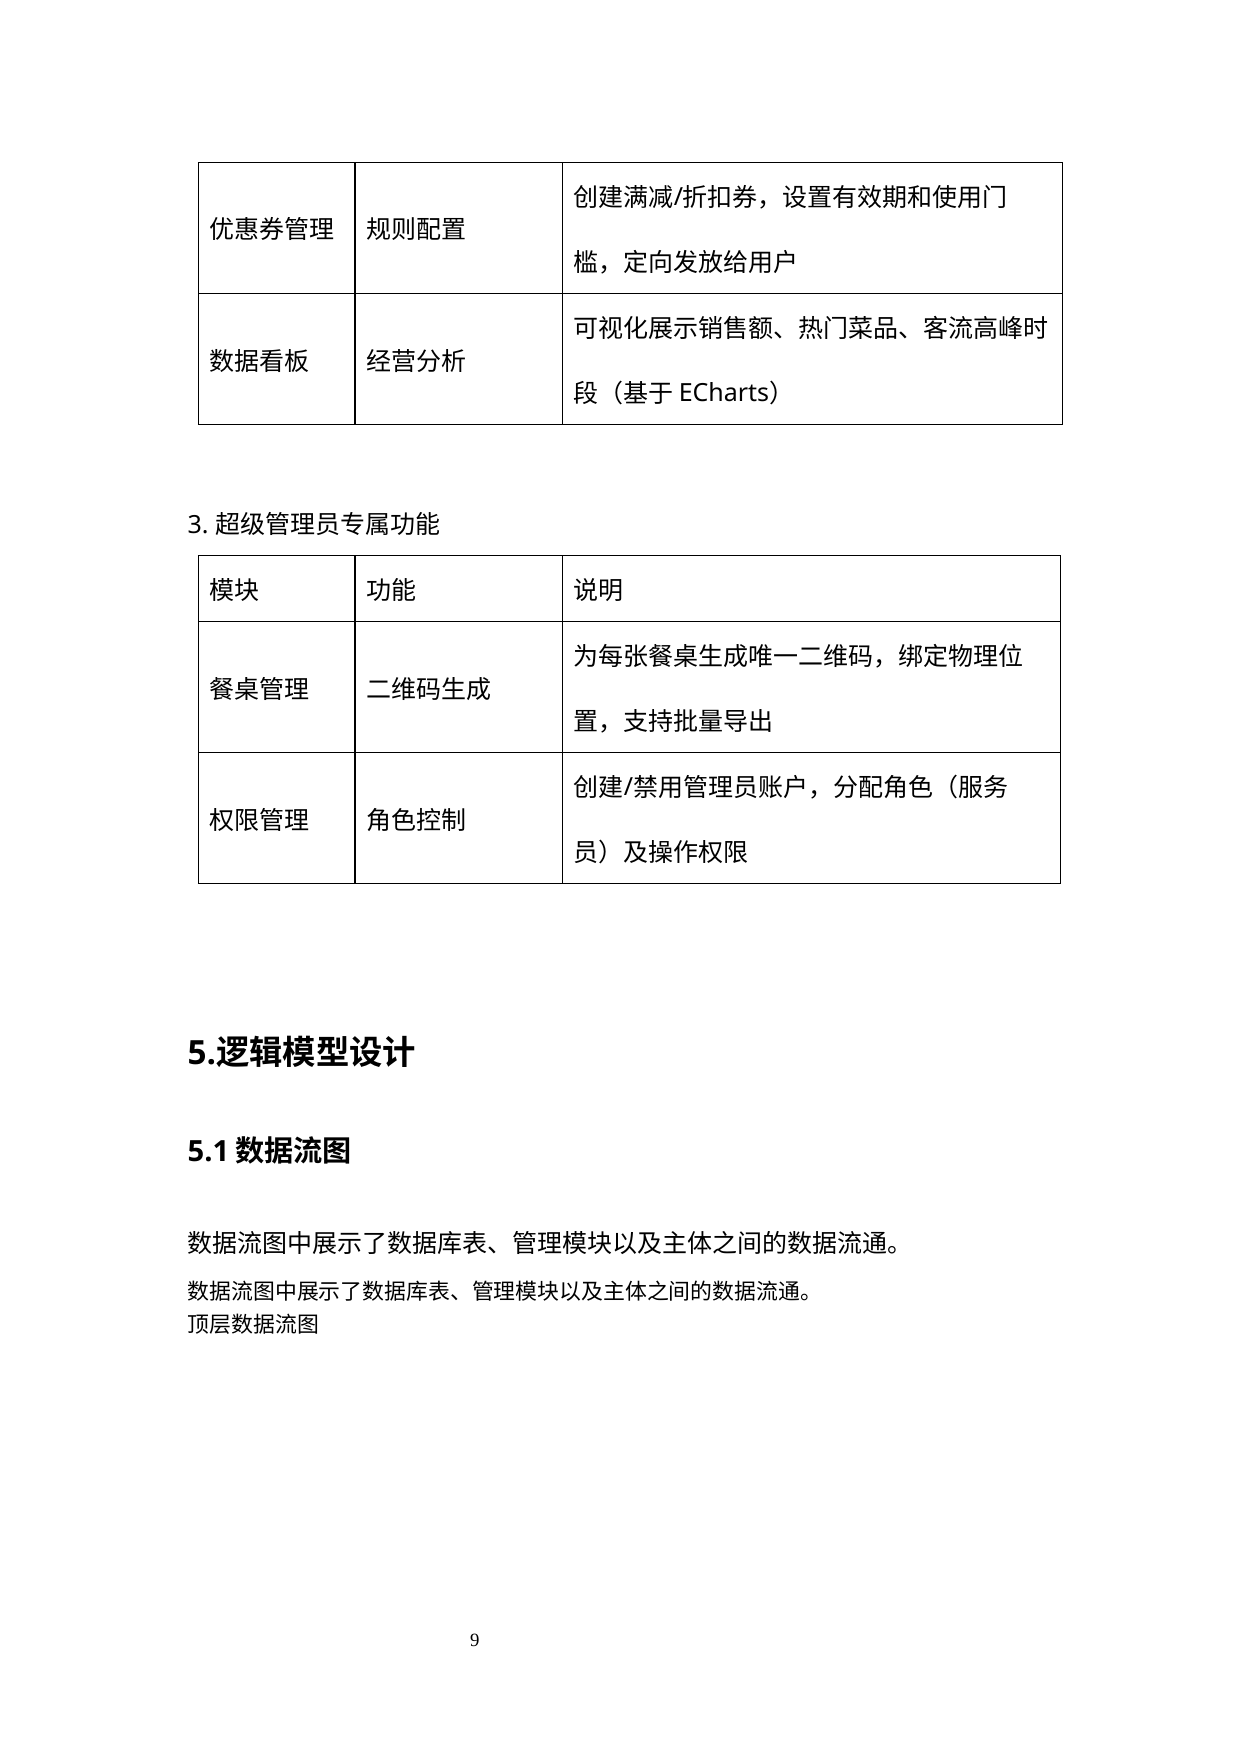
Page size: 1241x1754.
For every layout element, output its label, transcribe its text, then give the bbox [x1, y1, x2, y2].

text 数据流图中展示了数据库表、管理模块以及主体之间的数据流通。 [187, 1274, 1053, 1306]
table_cell 规则配置 [356, 163, 562, 293]
table_cell 权限管理 [199, 753, 354, 883]
table_cell 优惠券管理 [199, 163, 354, 293]
subtitle 5.逻辑模型设计 [187, 1017, 1053, 1082]
table_cell 创建满减/折扣券，设置有效期和使用门槛，定向发放给用户 [563, 163, 1062, 293]
table_cell 数据看板 [199, 294, 354, 424]
table_cell 创建/禁用管理员账户，分配角色（服务员）及操作权限 [563, 753, 1060, 883]
table_cell 为每张餐桌生成唯一二维码，绑定物理位置，支持批量导出 [563, 622, 1060, 752]
table_cell 餐桌管理 [199, 622, 354, 752]
table_header 功能 [356, 556, 562, 621]
table_header 说明 [563, 556, 1060, 621]
text 顶层数据流图 [187, 1306, 1053, 1339]
table_cell 经营分析 [356, 294, 562, 424]
text 数据流图中展示了数据库表、管理模块以及主体之间的数据流通。 [187, 1209, 1053, 1274]
table_cell 二维码生成 [356, 622, 562, 752]
table_header 模块 [199, 556, 354, 621]
subtitle 5.1数据流图 [187, 1117, 1053, 1182]
table_cell 可视化展示销售额、热门菜品、客流高峰时段（基于ECharts） [563, 294, 1062, 424]
subtitle 3. 超级管理员专属功能 [187, 490, 1053, 555]
table_cell 角色控制 [356, 753, 562, 883]
